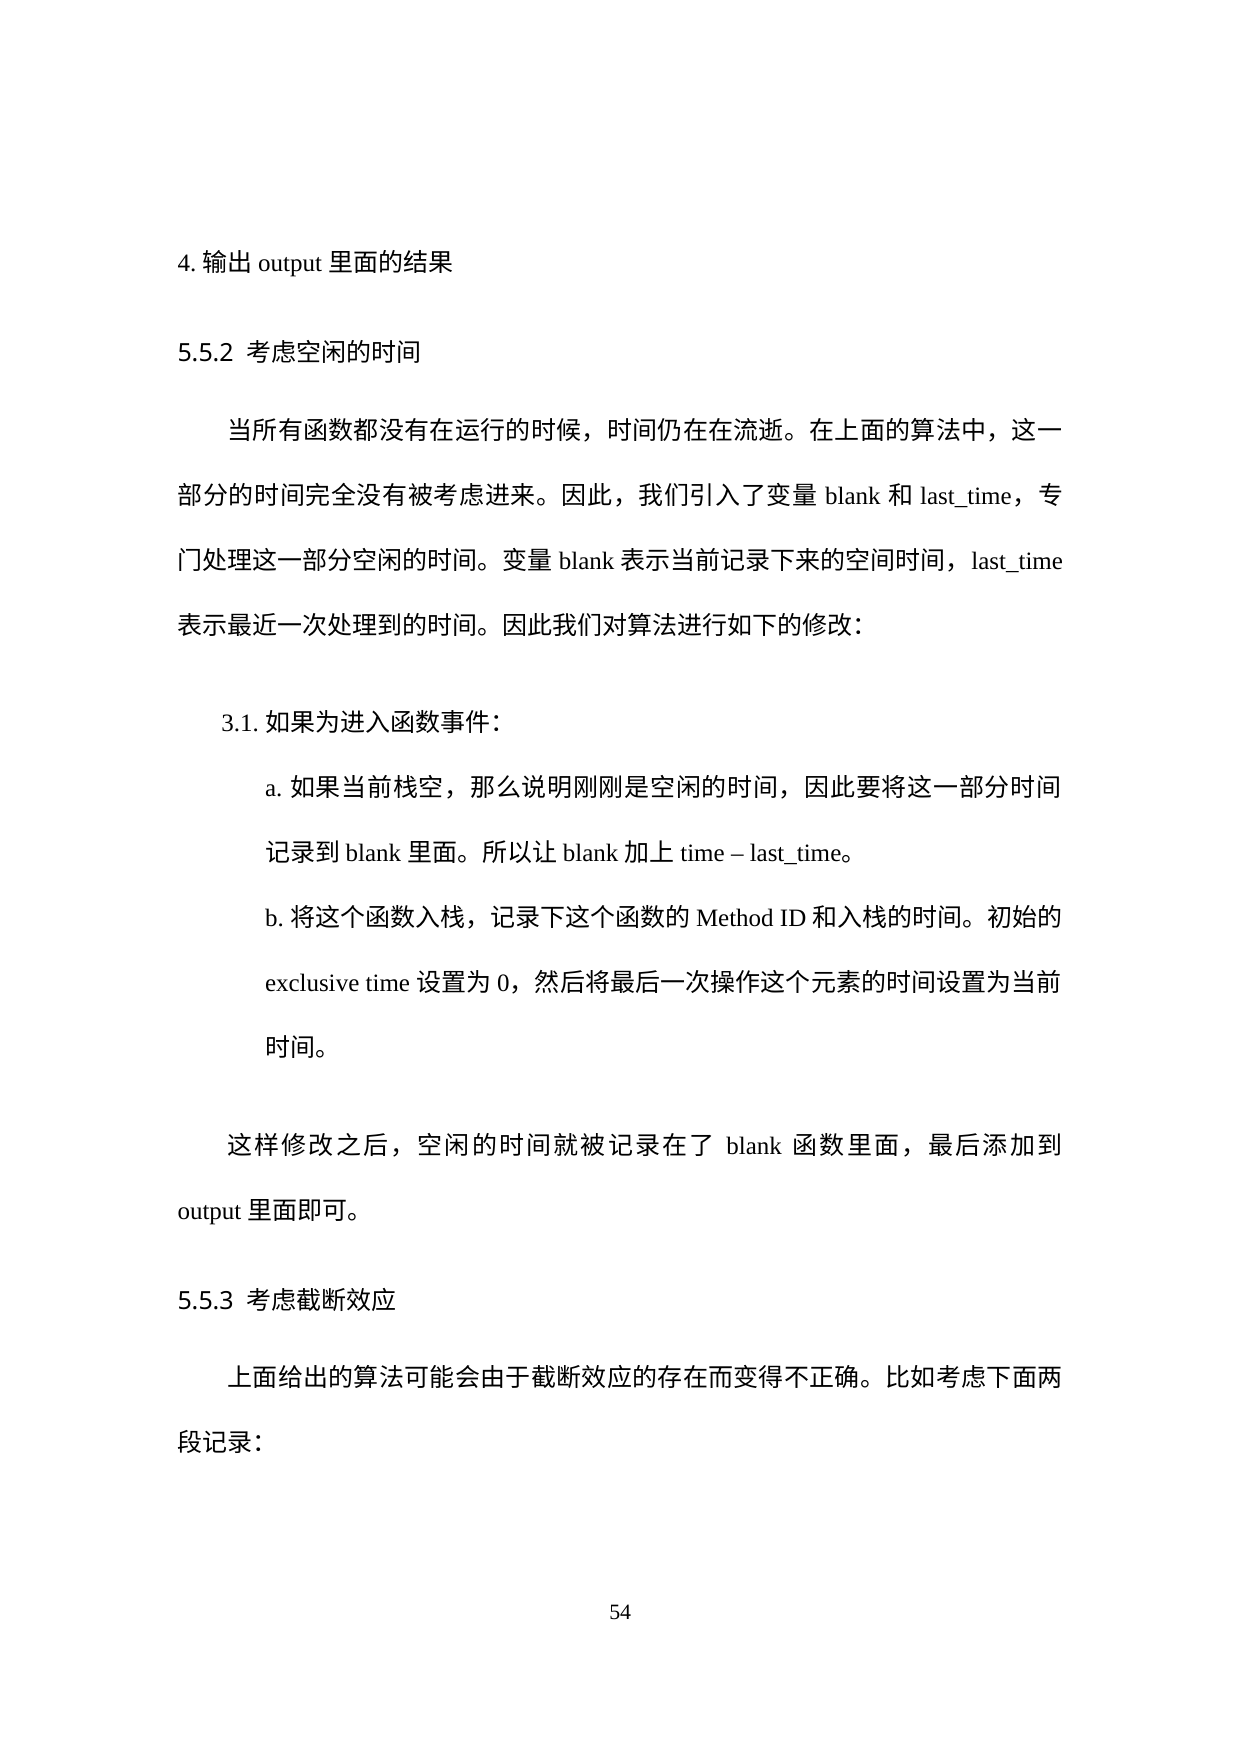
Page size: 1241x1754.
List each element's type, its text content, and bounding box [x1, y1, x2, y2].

text 上面给出的算法可能会由于截断效应的存在而变得不正确。比如考虑下面两段记录： [177, 1343, 1063, 1473]
text 5.5.2 考虑空闲的时间 [177, 318, 1063, 383]
text 这样修改之后，空闲的时间就被记录在了 blank 函数里面，最后添加到 output 里面即可。 [177, 1111, 1063, 1241]
text 4. 输出 output 里面的结果 [177, 228, 1063, 293]
text 3.1. 如果为进入函数事件： [221, 688, 1063, 753]
text 5.5.3 考虑截断效应 [177, 1266, 1063, 1331]
text a. 如果当前栈空，那么说明刚刚是空闲的时间，因此要将这一部分时间记录到 blank 里面。所以让 blank 加上 time – last_time。 [265, 753, 1063, 883]
text b. 将这个函数入栈，记录下这个函数的 Method ID 和入栈的时间。初始的 exclusive time 设置为0，然后将最后一次操作这个元素的时间设置为当前时间。 [265, 883, 1063, 1078]
text 当所有函数都没有在运行的时候，时间仍在在流逝。在上面的算法中，这一部分的时间完全没有被考虑进来。因此，我们引入了变量 blank 和 last_time，专门处理这一部分空闲的时间。变量 blank 表示当前记录下来的空间时间，last_time 表示最近一次处理到的时间。因此我们对算法进行如下的修改： [177, 396, 1063, 656]
